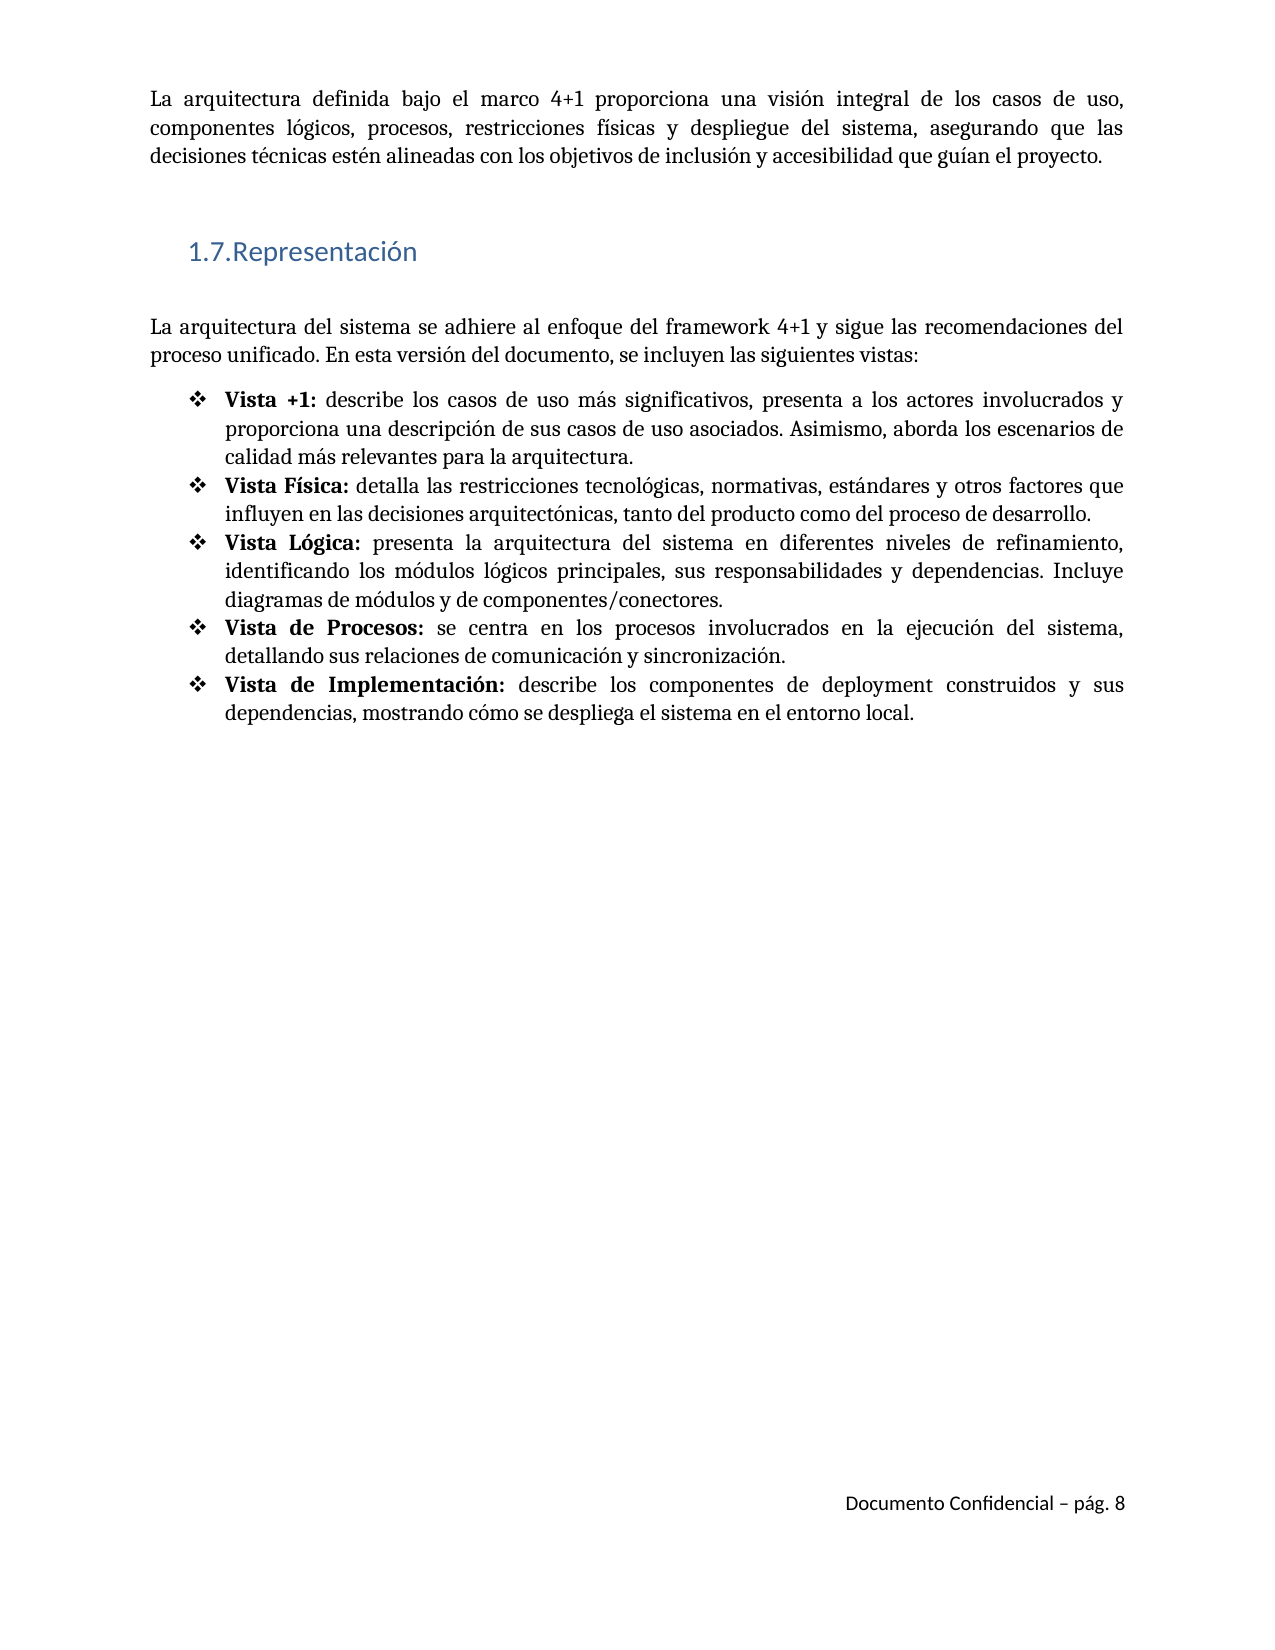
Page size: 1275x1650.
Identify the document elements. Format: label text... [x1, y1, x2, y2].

list Vista Física: detalla las restricciones tecnológicas, normativas, estándares y otros factores que influyen en las decisiones arquitectónicas, tanto del producto como del proceso de desarrollo. [187, 473, 1125, 527]
list Vista +1: describe los casos de uso más significativos, presenta a los actores involucrados y proporciona una descripción de sus casos de uso asociados. Asimismo, aborda los escenarios de calidad más relevantes para la arquitectura. [187, 387, 1125, 471]
text La arquitectura definida bajo el marco 4+1 proporciona una visión integral de los casos de uso, componentes lógicos, procesos, restricciones físicas y despliegue del sistema, asegurando que las decisiones técnicas estén alineadas con los objetivos de inclusión y accesibilidad que guían el proyecto. [150, 86, 1125, 169]
list Vista de Procesos: se centra en los procesos involucrados en la ejecución del sistema, detallando sus relaciones de comunicación y sincronización. [187, 615, 1125, 669]
text La arquitectura del sistema se adhiere al enfoque del framework 4+1 y sigue las recomendaciones del proceso unificado. En esta versión del documento, se incluyen las siguientes vistas: [150, 314, 1125, 368]
list Vista Lógica: presenta la arquitectura del sistema en diferentes niveles de refinamiento, identificando los módulos lógicos principales, sus responsabilidades y dependencias. Incluye diagramas de módulos y de componentes/conectores. [187, 529, 1125, 613]
subtitle Representación [187, 233, 1125, 269]
list Vista de Implementación: describe los componentes de deployment construidos y sus dependencias, mostrando cómo se despliega el sistema en el entorno local. [187, 672, 1125, 726]
